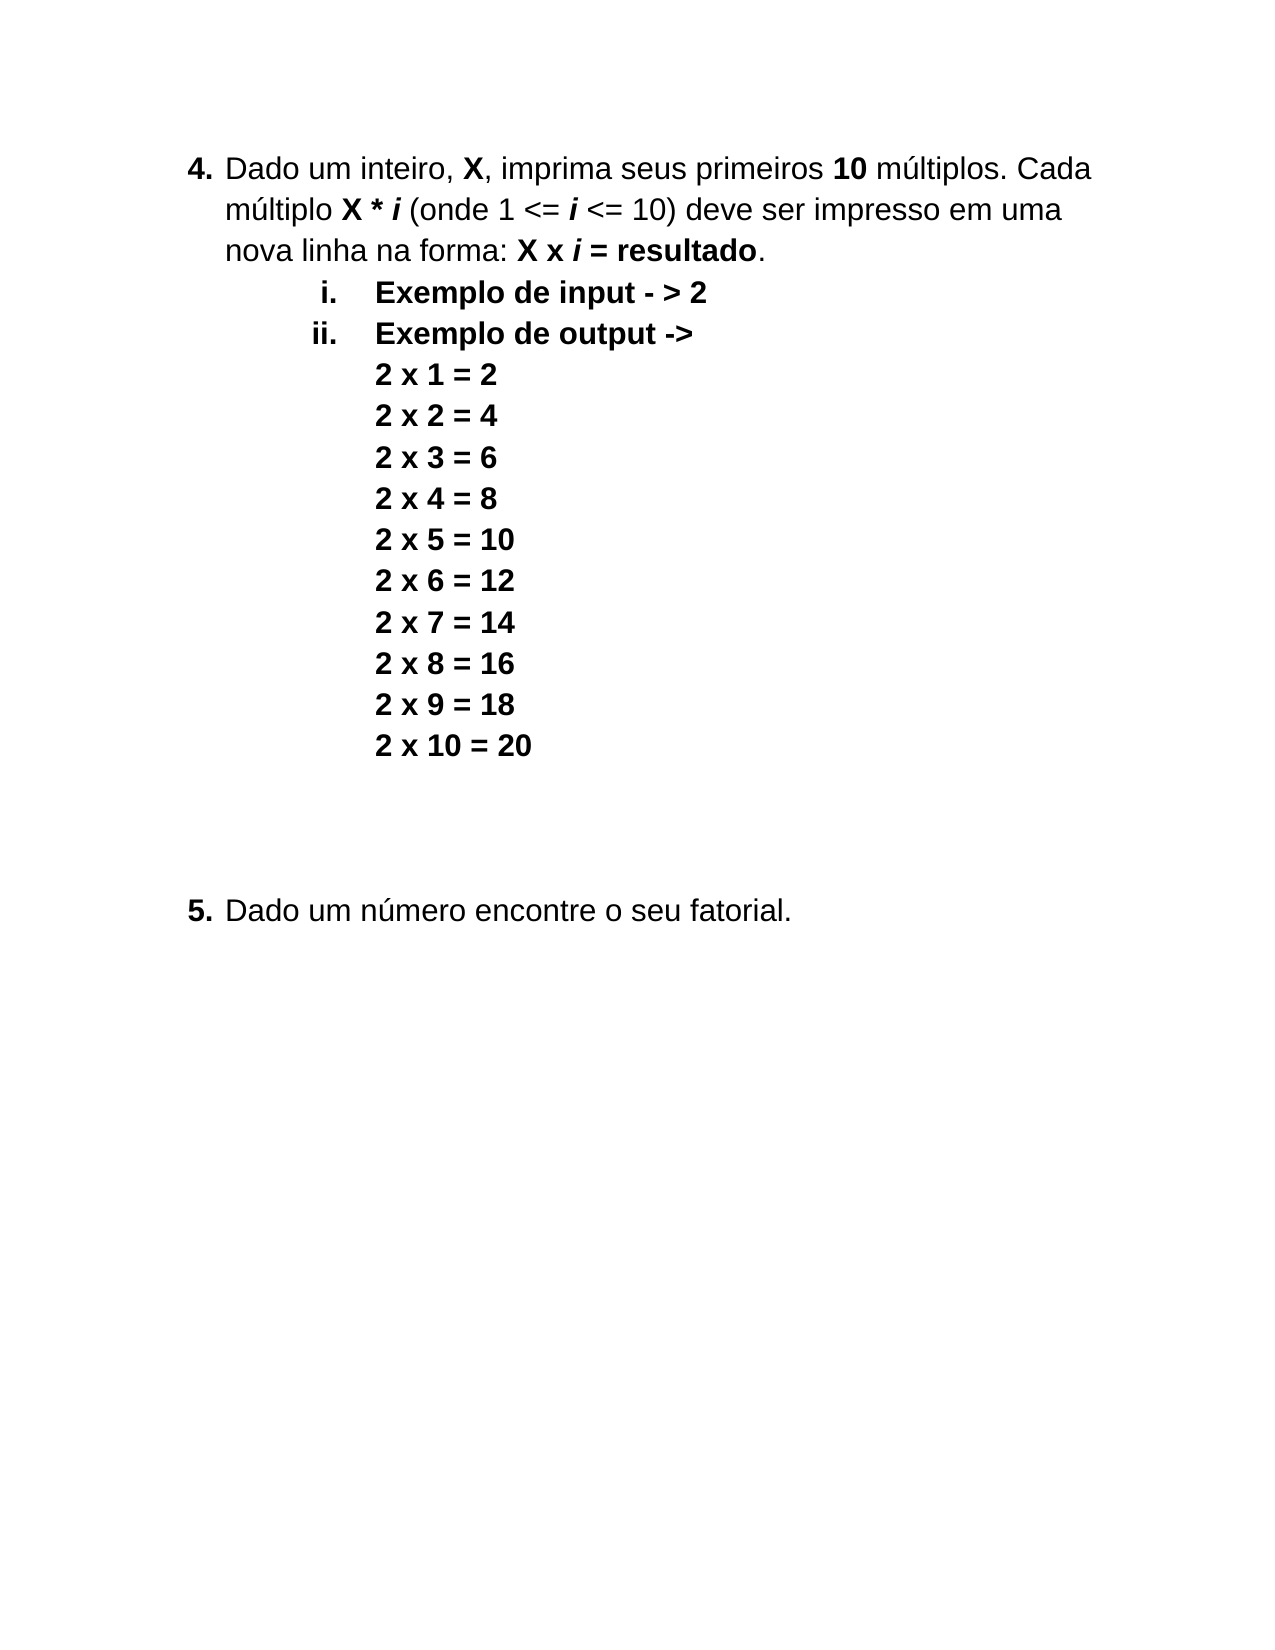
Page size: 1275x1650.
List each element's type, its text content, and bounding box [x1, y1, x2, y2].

list Exemplo de input - > 2 [337, 274, 1125, 310]
text 2 x 8 = 16 [300, 645, 1125, 681]
text 2 x 10 = 20 [300, 727, 1125, 763]
list Dado um inteiro, X, imprima seus primeiros 10 múltiplos. Cada múltiplo X * i (onde 1 <= i <= 10) deve ser impresso em uma nova linha na forma: X x i = resultado. [187, 150, 1125, 268]
text 2 x 9 = 18 [300, 686, 1125, 722]
text 2 x 5 = 10 [300, 521, 1125, 557]
text 2 x 1 = 2 [300, 356, 1125, 392]
text 2 x 4 = 8 [300, 480, 1125, 516]
text 2 x 7 = 14 [300, 604, 1125, 640]
list Dado um número encontre o seu fatorial. [187, 892, 1125, 928]
text 2 x 3 = 6 [300, 439, 1125, 475]
text 2 x 2 = 4 [300, 397, 1125, 433]
text 2 x 6 = 12 [300, 562, 1125, 598]
list Exemplo de output -> [337, 315, 1125, 351]
